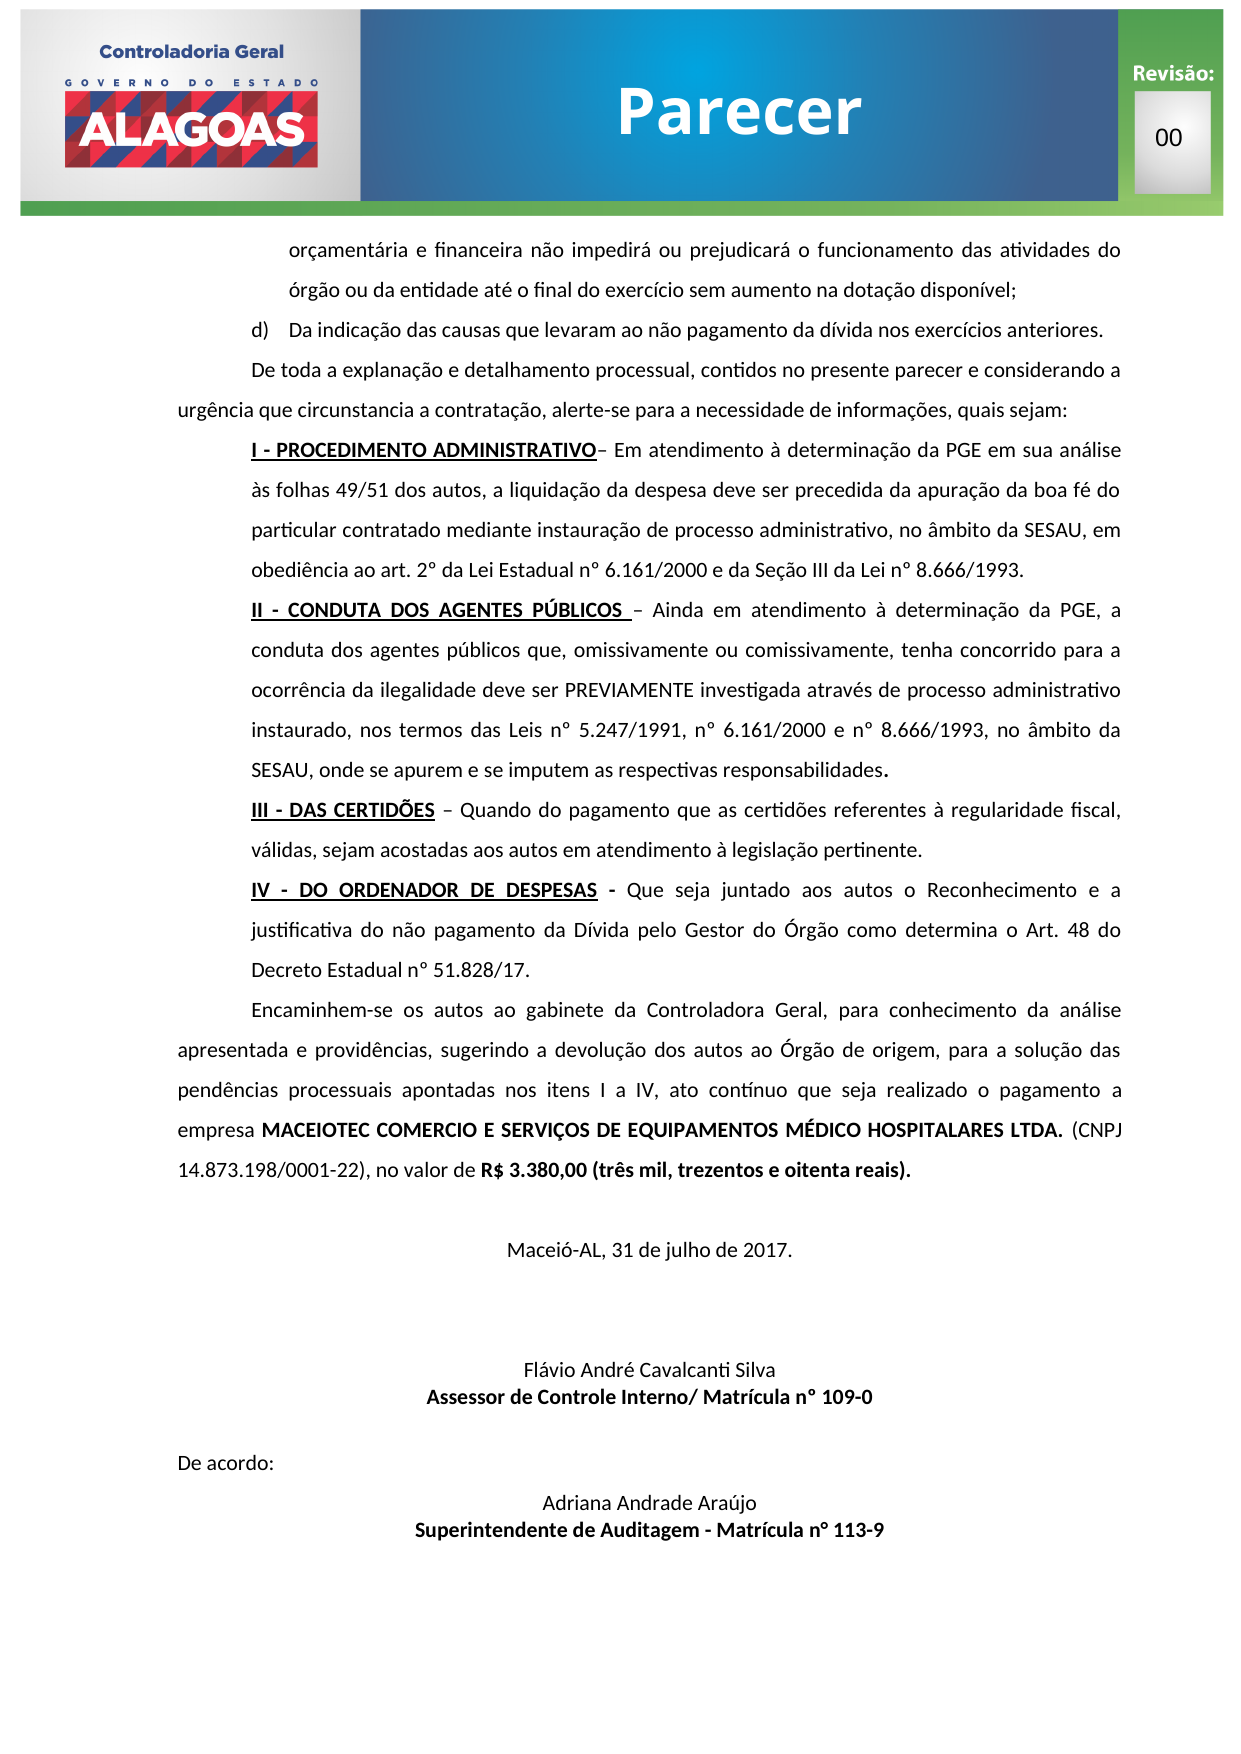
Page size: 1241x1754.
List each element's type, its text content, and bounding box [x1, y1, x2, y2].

list Da indicação das causas que levaram ao não pagamento da dívida nos exercícios anteriores. [251, 316, 1122, 343]
text II - CONDUTA DOS AGENTES PÚBLICOS – Ainda em atendimento à determinação da PGE, a conduta dos agentes públicos que, omissivamente ou comissivamente, tenha concorrido para a ocorrência da ilegalidade deve ser PREVIAMENTE investigada através de processo administrativo instaurado, nos termos das Leis nº 5.247/1991, nº 6.161/2000 e nº 8.666/1993, no âmbito da SESAU, onde se apurem e se imputem as respectivas responsabilidades. [251, 596, 1122, 783]
text Adriana Andrade Araújo [177, 1489, 1122, 1516]
text Encaminhem-se os autos ao gabinete da Controladora Geral, para conhecimento da análise apresentada e providências, sugerindo a devolução dos autos ao Órgão de origem, para a solução das pendências processuais apontadas nos itens I a IV, ato contínuo que seja realizado o pagamento a empresa MACEIOTEC COMERCIO E SERVIÇOS DE EQUIPAMENTOS MÉDICO HOSPITALARES LTDA. (CNPJ 14.873.198/0001-22), no valor de R$ 3.380,00 (três mil, trezentos e oitenta reais). [177, 996, 1122, 1183]
text Flávio André Cavalcanti Silva [177, 1356, 1122, 1383]
text De acordo: [177, 1449, 1122, 1476]
text De toda a explanação e detalhamento processual, contidos no presente parecer e considerando a urgência que circunstancia a contratação, alerte-se para a necessidade de informações, quais sejam: [177, 356, 1122, 423]
text I - PROCEDIMENTO ADMINISTRATIVO– Em atendimento à determinação da PGE em sua análise às folhas 49/51 dos autos, a liquidação da despesa deve ser precedida da apuração da boa fé do particular contratado mediante instauração de processo administrativo, no âmbito da SESAU, em obediência ao art. 2º da Lei Estadual nº 6.161/2000 e da Seção III da Lei nº 8.666/1993. [251, 436, 1122, 583]
text IV - DO ORDENADOR DE DESPESAS - Que seja juntado aos autos o Reconhecimento e a justificativa do não pagamento da Dívida pelo Gestor do Órgão como determina o Art. 48 do Decreto Estadual nº 51.828/17. [251, 876, 1122, 983]
text III - DAS CERTIDÕES – Quando do pagamento que as certidões referentes à regularidade fiscal, válidas, sejam acostadas aos autos em atendimento à legislação pertinente. [251, 796, 1122, 863]
text Superintendente de Auditagem - Matrícula n° 113-9 [177, 1516, 1122, 1543]
picture [20, 9, 1224, 216]
text Maceió-AL, 31 de julho de 2017. [177, 1236, 1122, 1263]
text Assessor de Controle Interno/ Matrícula nº 109-0 [177, 1383, 1122, 1409]
